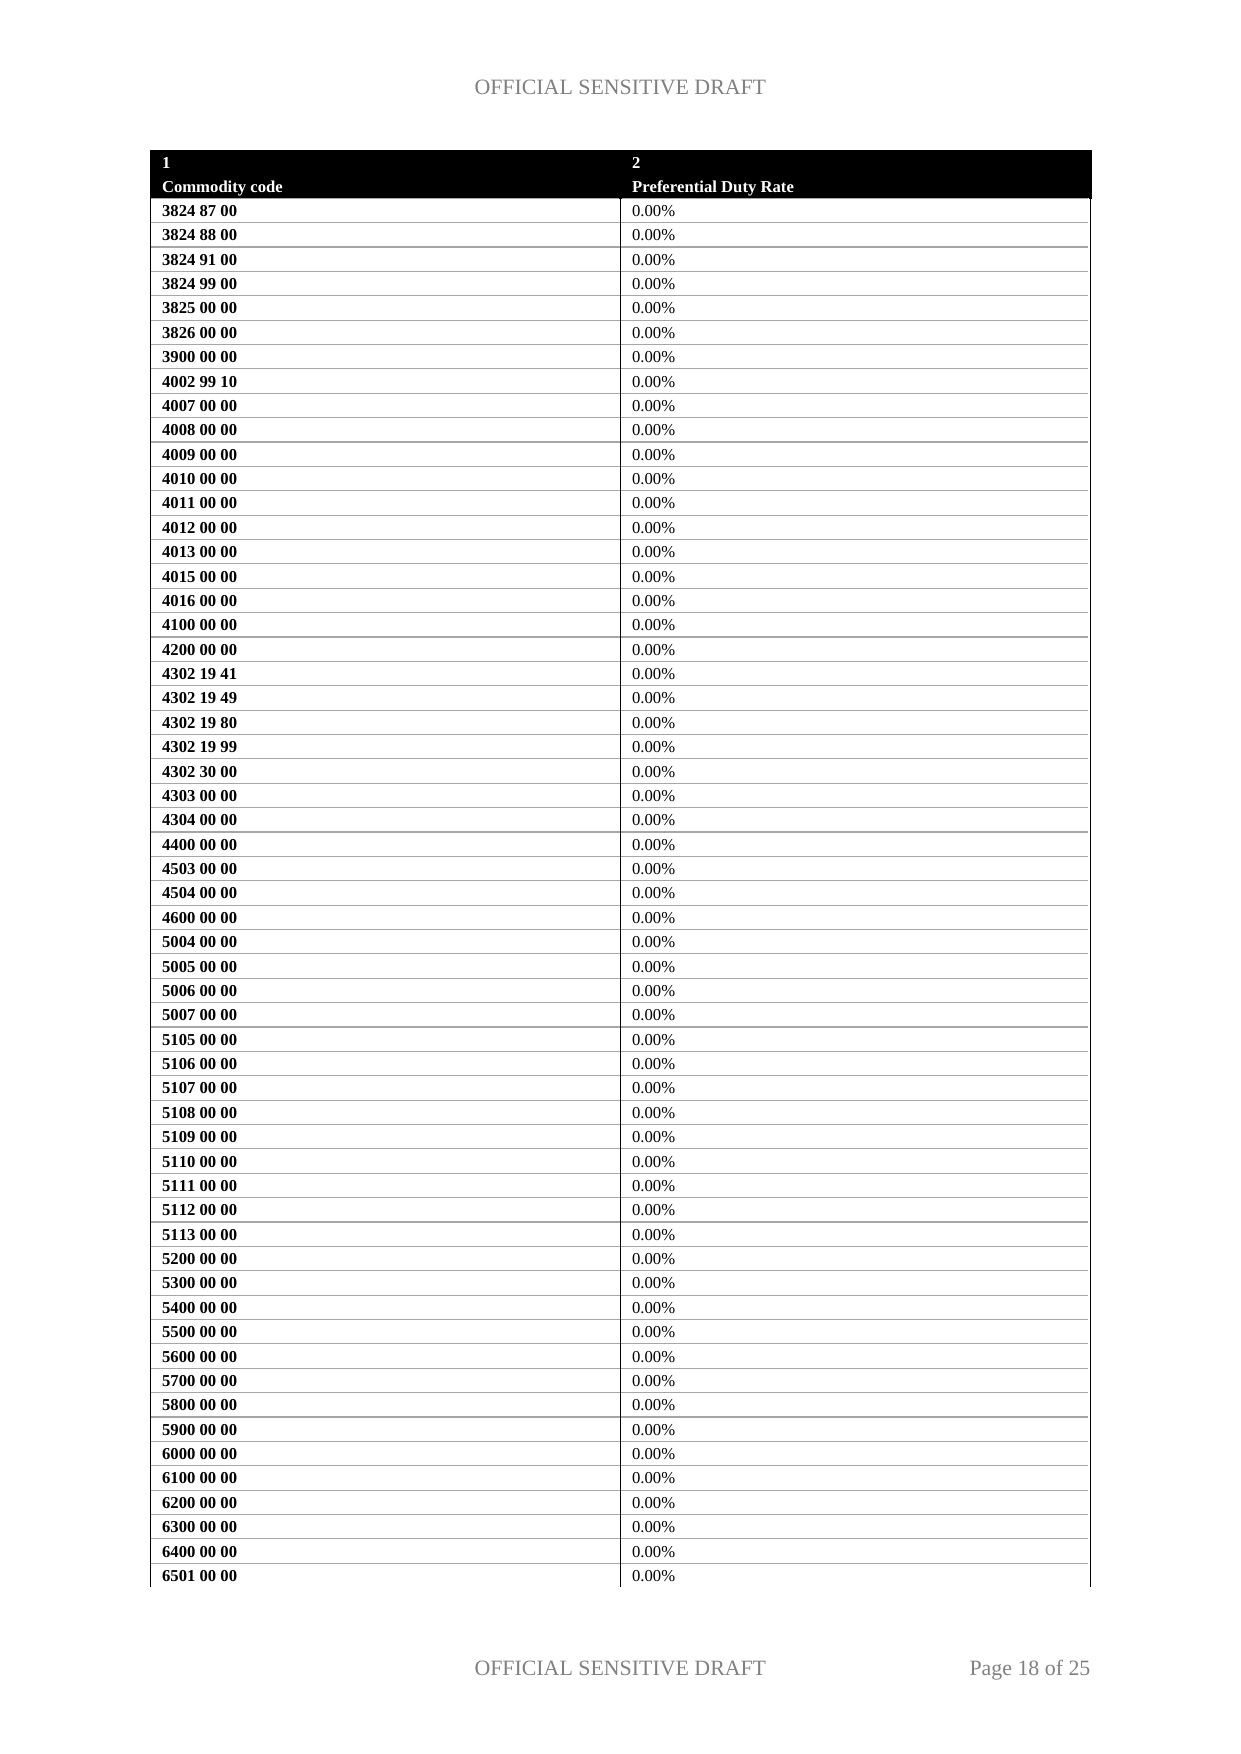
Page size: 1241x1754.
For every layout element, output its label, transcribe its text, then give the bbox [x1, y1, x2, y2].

table_cell 0.00% [621, 344, 1090, 368]
table_cell 0.00% [621, 1563, 1090, 1587]
table_cell 0.00% [621, 1051, 1090, 1075]
table_cell 6000 00 00 [151, 1442, 620, 1465]
table_cell 0.00% [621, 1295, 1090, 1319]
table_cell 0.00% [621, 1173, 1090, 1197]
table_cell 5105 00 00 [151, 1028, 620, 1051]
table_cell 6501 00 00 [151, 1564, 620, 1587]
table_header 1 [151, 151, 619, 174]
table_cell 0.00% [621, 1246, 1090, 1270]
table_cell 0.00% [621, 685, 1090, 709]
table_cell 3824 87 00 [151, 199, 620, 222]
table_cell 0.00% [621, 1002, 1090, 1026]
table_cell 4008 00 00 [151, 418, 620, 441]
table_cell 3824 88 00 [151, 223, 620, 246]
table_cell 0.00% [621, 807, 1090, 831]
table_cell 4011 00 00 [151, 491, 620, 514]
table_cell 3826 00 00 [151, 321, 620, 344]
table_cell 4303 00 00 [151, 784, 620, 807]
table_cell 5300 00 00 [151, 1271, 620, 1294]
table_cell 0.00% [621, 393, 1090, 417]
table_cell Commodity code [151, 174, 619, 198]
table_cell 5112 00 00 [151, 1198, 620, 1221]
table_cell 0.00% [621, 978, 1090, 1002]
table_cell 0.00% [621, 1368, 1090, 1392]
table_cell 5109 00 00 [151, 1125, 620, 1148]
table_cell 4302 19 80 [151, 711, 620, 734]
table_cell 0.00% [621, 636, 1090, 661]
table_cell 0.00% [621, 563, 1090, 588]
table_cell 0.00% [621, 1343, 1090, 1368]
table_cell 4600 00 00 [151, 906, 620, 929]
table_cell 5005 00 00 [151, 954, 620, 978]
table_cell 0.00% [621, 1148, 1090, 1173]
table_cell 4007 00 00 [151, 394, 620, 417]
table_cell 0.00% [621, 1100, 1090, 1124]
table_cell 0.00% [621, 1465, 1090, 1489]
table_cell 0.00% [621, 320, 1090, 344]
table_cell 5600 00 00 [151, 1344, 620, 1368]
table_cell 0.00% [621, 1270, 1090, 1294]
table_cell 0.00% [621, 490, 1090, 514]
table_cell 0.00% [621, 856, 1090, 880]
table_cell 0.00% [621, 588, 1090, 612]
table_cell 0.00% [621, 1538, 1090, 1563]
table_cell 0.00% [621, 612, 1090, 636]
table_cell 0.00% [621, 831, 1090, 856]
table_cell 4304 00 00 [151, 808, 620, 831]
table_cell 5006 00 00 [151, 979, 620, 1002]
table_cell 5108 00 00 [151, 1101, 620, 1124]
table_cell 0.00% [621, 929, 1090, 953]
table_cell 5004 00 00 [151, 930, 620, 953]
table_cell 5500 00 00 [151, 1320, 620, 1343]
table_cell 5111 00 00 [151, 1174, 620, 1197]
table_cell 0.00% [621, 368, 1090, 393]
table_cell 4302 19 49 [151, 686, 620, 709]
table_cell 0.00% [621, 758, 1090, 783]
table_cell 4200 00 00 [151, 638, 620, 661]
table_cell 0.00% [621, 466, 1090, 490]
table_cell 4012 00 00 [151, 516, 620, 539]
table_cell 3824 91 00 [151, 248, 620, 271]
table_cell 0.00% [621, 246, 1090, 271]
table_cell 0.00% [621, 1319, 1090, 1343]
table_cell 5800 00 00 [151, 1393, 620, 1416]
table_cell 5110 00 00 [151, 1149, 620, 1173]
table_cell 4302 19 99 [151, 735, 620, 758]
table_cell Preferential Duty Rate [622, 174, 1089, 198]
table_cell 6400 00 00 [151, 1539, 620, 1563]
table_cell 3825 00 00 [151, 296, 620, 319]
table_cell 4013 00 00 [151, 540, 620, 563]
table_cell 4400 00 00 [151, 833, 620, 856]
table_cell 0.00% [621, 295, 1090, 319]
table_cell 5400 00 00 [151, 1296, 620, 1319]
table_cell 4009 00 00 [151, 443, 620, 466]
table_cell 0.00% [621, 880, 1090, 904]
table_cell 3900 00 00 [151, 345, 620, 368]
table_cell 5007 00 00 [151, 1003, 620, 1026]
table_cell 0.00% [621, 222, 1090, 246]
table_cell 4302 30 00 [151, 759, 620, 783]
table_cell 0.00% [621, 783, 1090, 807]
table_cell 0.00% [621, 1416, 1090, 1441]
table_cell 5106 00 00 [151, 1052, 620, 1075]
table_cell 4015 00 00 [151, 564, 620, 588]
table_cell 5107 00 00 [151, 1076, 620, 1099]
table_cell 3824 99 00 [151, 272, 620, 295]
table_cell 0.00% [621, 198, 1090, 222]
table_cell 6100 00 00 [151, 1466, 620, 1489]
table_cell 0.00% [621, 953, 1090, 978]
table_cell 4010 00 00 [151, 467, 620, 490]
table_cell 0.00% [621, 539, 1090, 563]
table_cell 6200 00 00 [151, 1491, 620, 1514]
table_cell 0.00% [621, 1075, 1090, 1099]
table_cell 5900 00 00 [151, 1418, 620, 1441]
table_cell 0.00% [621, 1441, 1090, 1465]
table_cell 4302 19 41 [151, 662, 620, 685]
table_cell 0.00% [621, 271, 1090, 295]
table_cell 4002 99 10 [151, 369, 620, 393]
table_cell 4503 00 00 [151, 857, 620, 880]
table_cell 0.00% [621, 1490, 1090, 1514]
table_cell 5700 00 00 [151, 1369, 620, 1392]
table_cell 0.00% [621, 417, 1090, 441]
table_cell 4016 00 00 [151, 589, 620, 612]
table_cell 0.00% [621, 1221, 1090, 1246]
table_cell 0.00% [621, 710, 1090, 734]
table_cell 0.00% [621, 734, 1090, 758]
table_cell 4100 00 00 [151, 613, 620, 636]
table_cell 5200 00 00 [151, 1247, 620, 1270]
table_cell 0.00% [621, 1197, 1090, 1221]
table_cell 0.00% [621, 1026, 1090, 1051]
table_cell 0.00% [621, 515, 1090, 539]
table_cell 6300 00 00 [151, 1515, 620, 1538]
table_cell 5113 00 00 [151, 1223, 620, 1246]
table_cell 0.00% [621, 905, 1090, 929]
table_cell 0.00% [621, 1514, 1090, 1538]
table_cell 0.00% [621, 441, 1090, 466]
table_cell 4504 00 00 [151, 881, 620, 904]
table_cell 0.00% [621, 661, 1090, 685]
table_cell 0.00% [621, 1392, 1090, 1416]
table_header 2 [622, 151, 1089, 174]
table_cell 0.00% [621, 1124, 1090, 1148]
